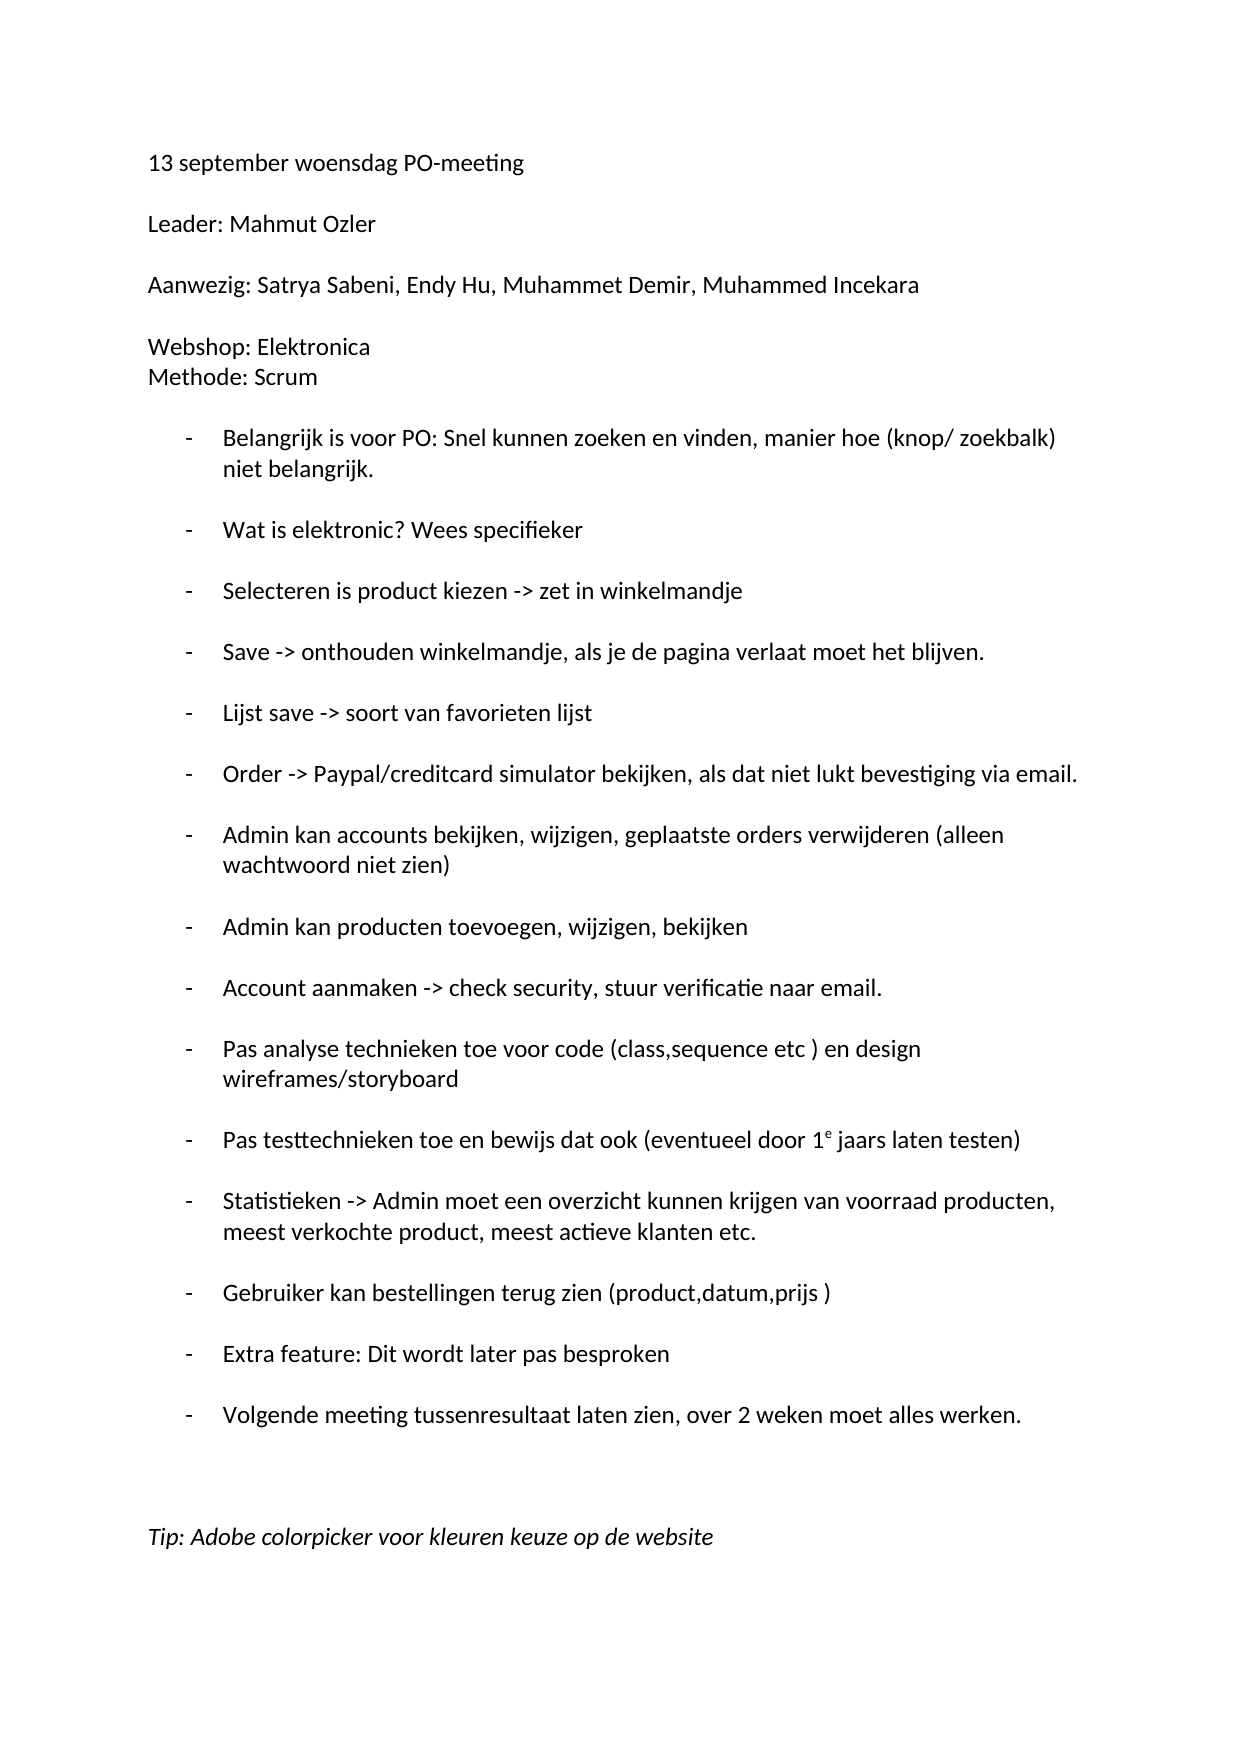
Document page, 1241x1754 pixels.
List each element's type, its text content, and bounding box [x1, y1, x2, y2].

text 13 september woensdag PO-meeting [148, 148, 1093, 178]
text Tip: Adobe colorpicker voor kleuren keuze op de website [148, 1521, 1093, 1552]
list Save -> onthouden winkelmandje, als je de pagina verlaat moet het blijven. [185, 636, 1093, 666]
list Belangrijk is voor PO: Snel kunnen zoeken en vinden, manier hoe (knop/ zoekbalk) niet belangrijk. [185, 422, 1093, 483]
list Pas analyse technieken toe voor code (class,sequence etc ) en design wireframes/storyboard [185, 1033, 1093, 1094]
list Volgende meeting tussenresultaat laten zien, over 2 weken moet alles werken. [185, 1399, 1093, 1429]
list Wat is elektronic? Wees specifieker [185, 514, 1093, 544]
list Lijst save -> soort van favorieten lijst [185, 697, 1093, 727]
list Order -> Paypal/creditcard simulator bekijken, als dat niet lukt bevestiging via email. [185, 758, 1093, 788]
list Account aanmaken -> check security, stuur verificatie naar email. [185, 972, 1093, 1002]
list Pas testtechnieken toe en bewijs dat ook (eventueel door 1e jaars laten testen) [185, 1124, 1093, 1155]
text Methode: Scrum [148, 361, 1093, 392]
text Leader: Mahmut Ozler [148, 209, 1093, 239]
text Aanwezig: Satrya Sabeni, Endy Hu, Muhammet Demir, Muhammed Incekara [148, 270, 1093, 300]
list Statistieken -> Admin moet een overzicht kunnen krijgen van voorraad producten, meest verkochte product, meest actieve klanten etc. [185, 1185, 1093, 1246]
list Admin kan accounts bekijken, wijzigen, geplaatste orders verwijderen (alleen wachtwoord niet zien) [185, 819, 1093, 880]
list Selecteren is product kiezen -> zet in winkelmandje [185, 575, 1093, 605]
list Gebruiker kan bestellingen terug zien (product,datum,prijs ) [185, 1277, 1093, 1307]
list Extra feature: Dit wordt later pas besproken [185, 1338, 1093, 1368]
text Webshop: Elektronica [148, 331, 1093, 361]
list Admin kan producten toevoegen, wijzigen, bekijken [185, 911, 1093, 941]
